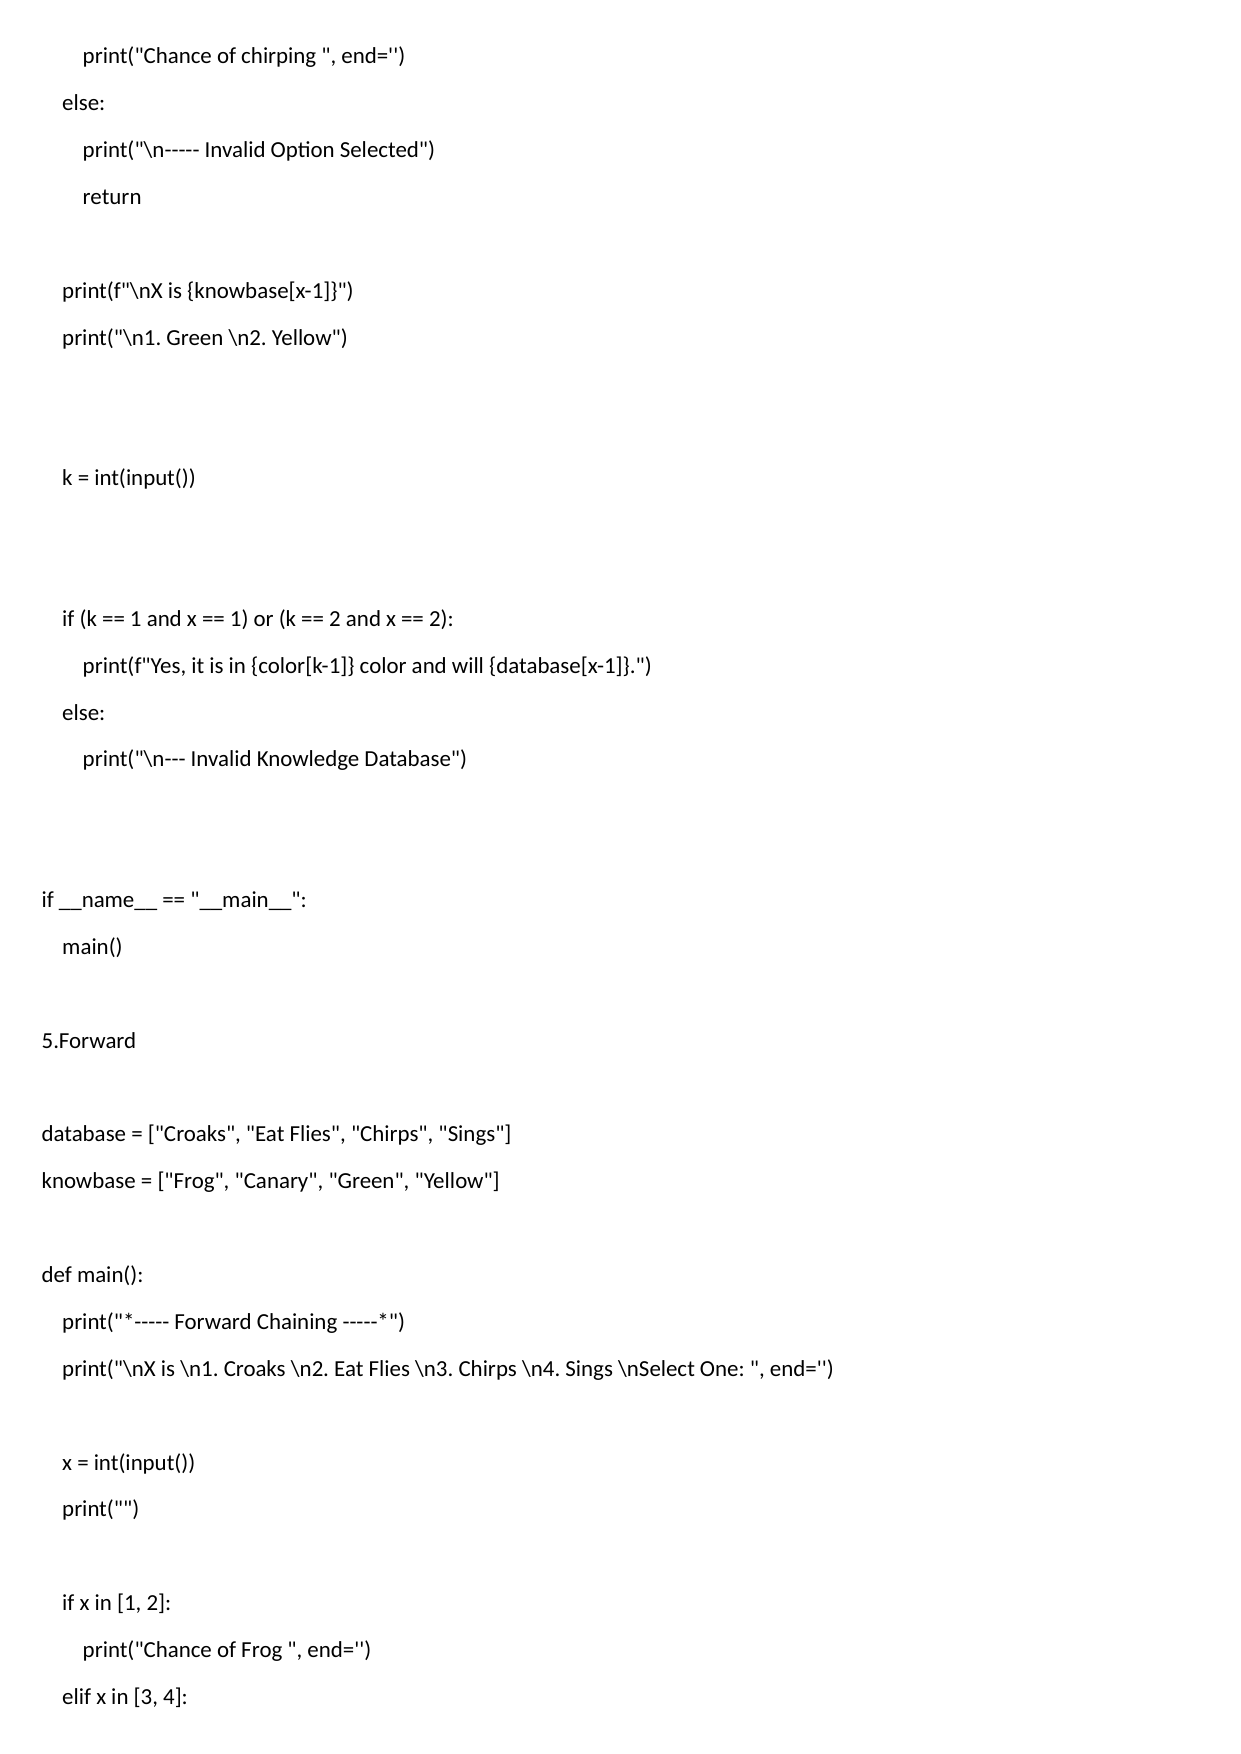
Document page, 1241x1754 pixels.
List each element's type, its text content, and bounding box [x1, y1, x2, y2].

text database = ["Croaks", "Eat Flies", "Chirps", "Sings"] [41, 1119, 1199, 1147]
text def main(): [41, 1260, 1199, 1288]
text else: [41, 698, 1199, 726]
text print("\n1. Green \n2. Yellow") [41, 323, 1199, 351]
text knowbase = ["Frog", "Canary", "Green", "Yellow"] [41, 1166, 1199, 1194]
text return [41, 182, 1199, 210]
text if x in [1, 2]: [41, 1588, 1199, 1616]
text print("") [41, 1494, 1199, 1522]
text print("Chance of Frog ", end='') [41, 1635, 1199, 1663]
text main() [41, 932, 1199, 960]
text elif x in [3, 4]: [41, 1682, 1199, 1710]
text 5.Forward [41, 1026, 1199, 1054]
text print(f"Yes, it is in {color[k-1]} color and will {database[x-1]}.") [41, 651, 1199, 679]
text x = int(input()) [41, 1448, 1199, 1476]
text print("*----- Forward Chaining -----*") [41, 1307, 1199, 1335]
text if (k == 1 and x == 1) or (k == 2 and x == 2): [41, 604, 1199, 632]
text print("\n--- Invalid Knowledge Database") [41, 744, 1199, 772]
text print("\nX is \n1. Croaks \n2. Eat Flies \n3. Chirps \n4. Sings \nSelect One: ", end='') [41, 1354, 1199, 1382]
text print(f"\nX is {knowbase[x-1]}") [41, 276, 1199, 304]
text else: [41, 88, 1199, 116]
text print("Chance of chirping ", end='') [41, 41, 1199, 69]
text k = int(input()) [41, 463, 1199, 491]
text print("\n----- Invalid Option Selected") [41, 135, 1199, 163]
text if __name__ == "__main__": [41, 885, 1199, 913]
